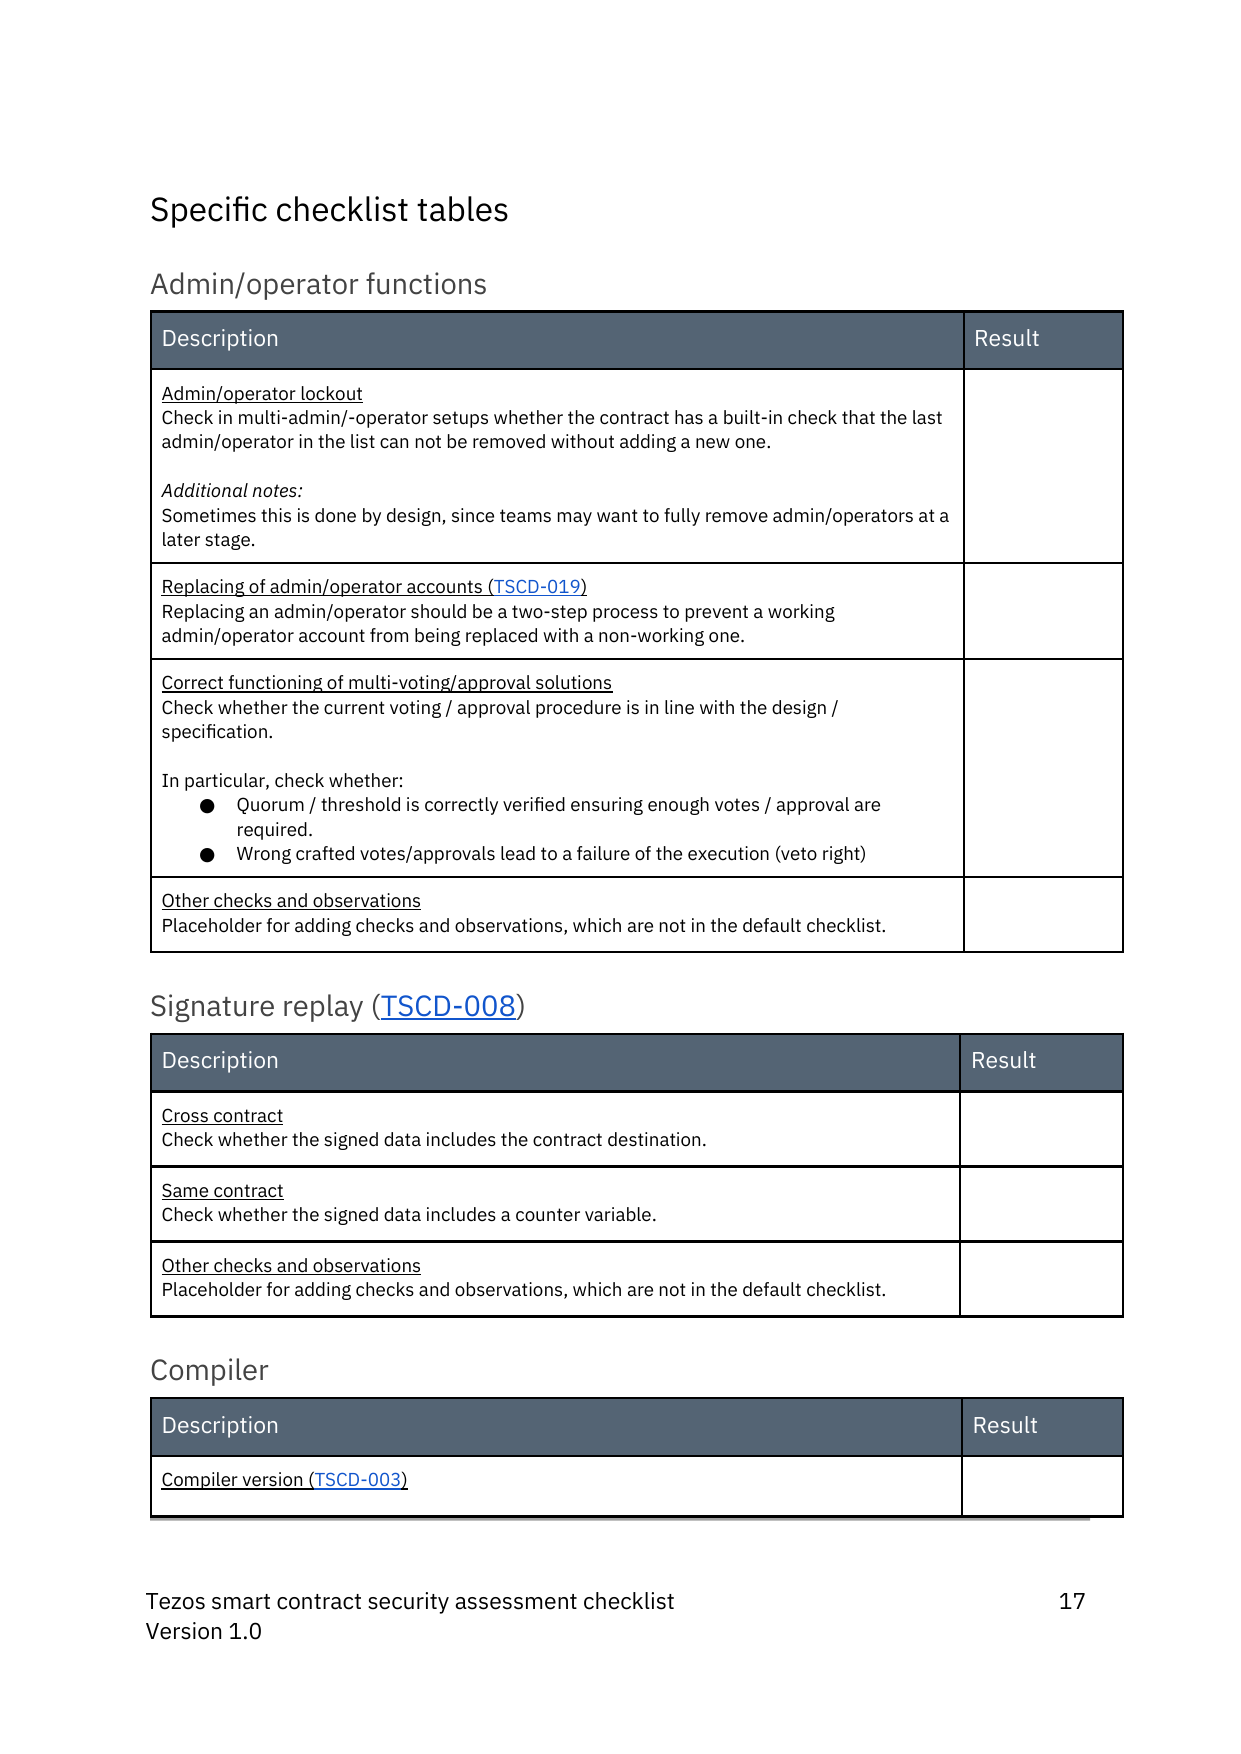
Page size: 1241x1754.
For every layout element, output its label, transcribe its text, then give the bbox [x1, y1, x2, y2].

subtitle Signature replay (TSCD-008) [150, 986, 1090, 1024]
subtitle Specific checklist tables [150, 187, 1090, 231]
table_header Result [965, 313, 1122, 368]
table_header Description [152, 1399, 961, 1455]
table_header Result [963, 1399, 1122, 1455]
table_header Description [152, 313, 963, 368]
table_cell Correct functioning of multi-voting/approval solutions Check whether the current voting / approval procedure is in line with the design / specification. In particular, check whether: Quorum / threshold is correctly verified ensuring enough votes / approval are required. Wrong crafted votes/approvals lead to a failure of the execution (veto right) [152, 660, 963, 876]
table_cell [965, 878, 1122, 951]
table_cell Other checks and observations Placeholder for adding checks and observations, which are not in the default checklist. [152, 1243, 959, 1315]
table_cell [152, 1457, 961, 1515]
table_cell Admin/operator lockout Check in multi-admin/-operator setups whether the contract has a built-in check that the last admin/operator in the list can not be removed without adding a new one. Additional notes: Sometimes this is done by design, since teams may want to fully remove admin/operators at a later stage. [152, 370, 963, 562]
table_cell Other checks and observations Placeholder for adding checks and observations, which are not in the default checklist. [152, 878, 963, 951]
table_header Description [152, 1035, 959, 1090]
table_cell Replacing of admin/operator accounts (TSCD-019) Replacing an admin/operator should be a two-step process to prevent a working admin/operator account from being replaced with a non-working one. [152, 564, 963, 658]
subtitle Compiler [150, 1351, 1090, 1389]
table_cell Same contract Check whether the signed data includes a counter variable. [152, 1168, 959, 1240]
table_cell [965, 370, 1122, 562]
table_cell [961, 1168, 1122, 1240]
table_cell [961, 1243, 1122, 1315]
subtitle Admin/operator functions [150, 264, 1090, 302]
table_cell [961, 1093, 1122, 1165]
table_cell [965, 564, 1122, 658]
table_header Result [961, 1035, 1122, 1090]
table_cell [965, 660, 1122, 876]
table_cell [963, 1457, 1122, 1515]
table_cell Cross contract Check whether the signed data includes the contract destination. [152, 1093, 959, 1165]
